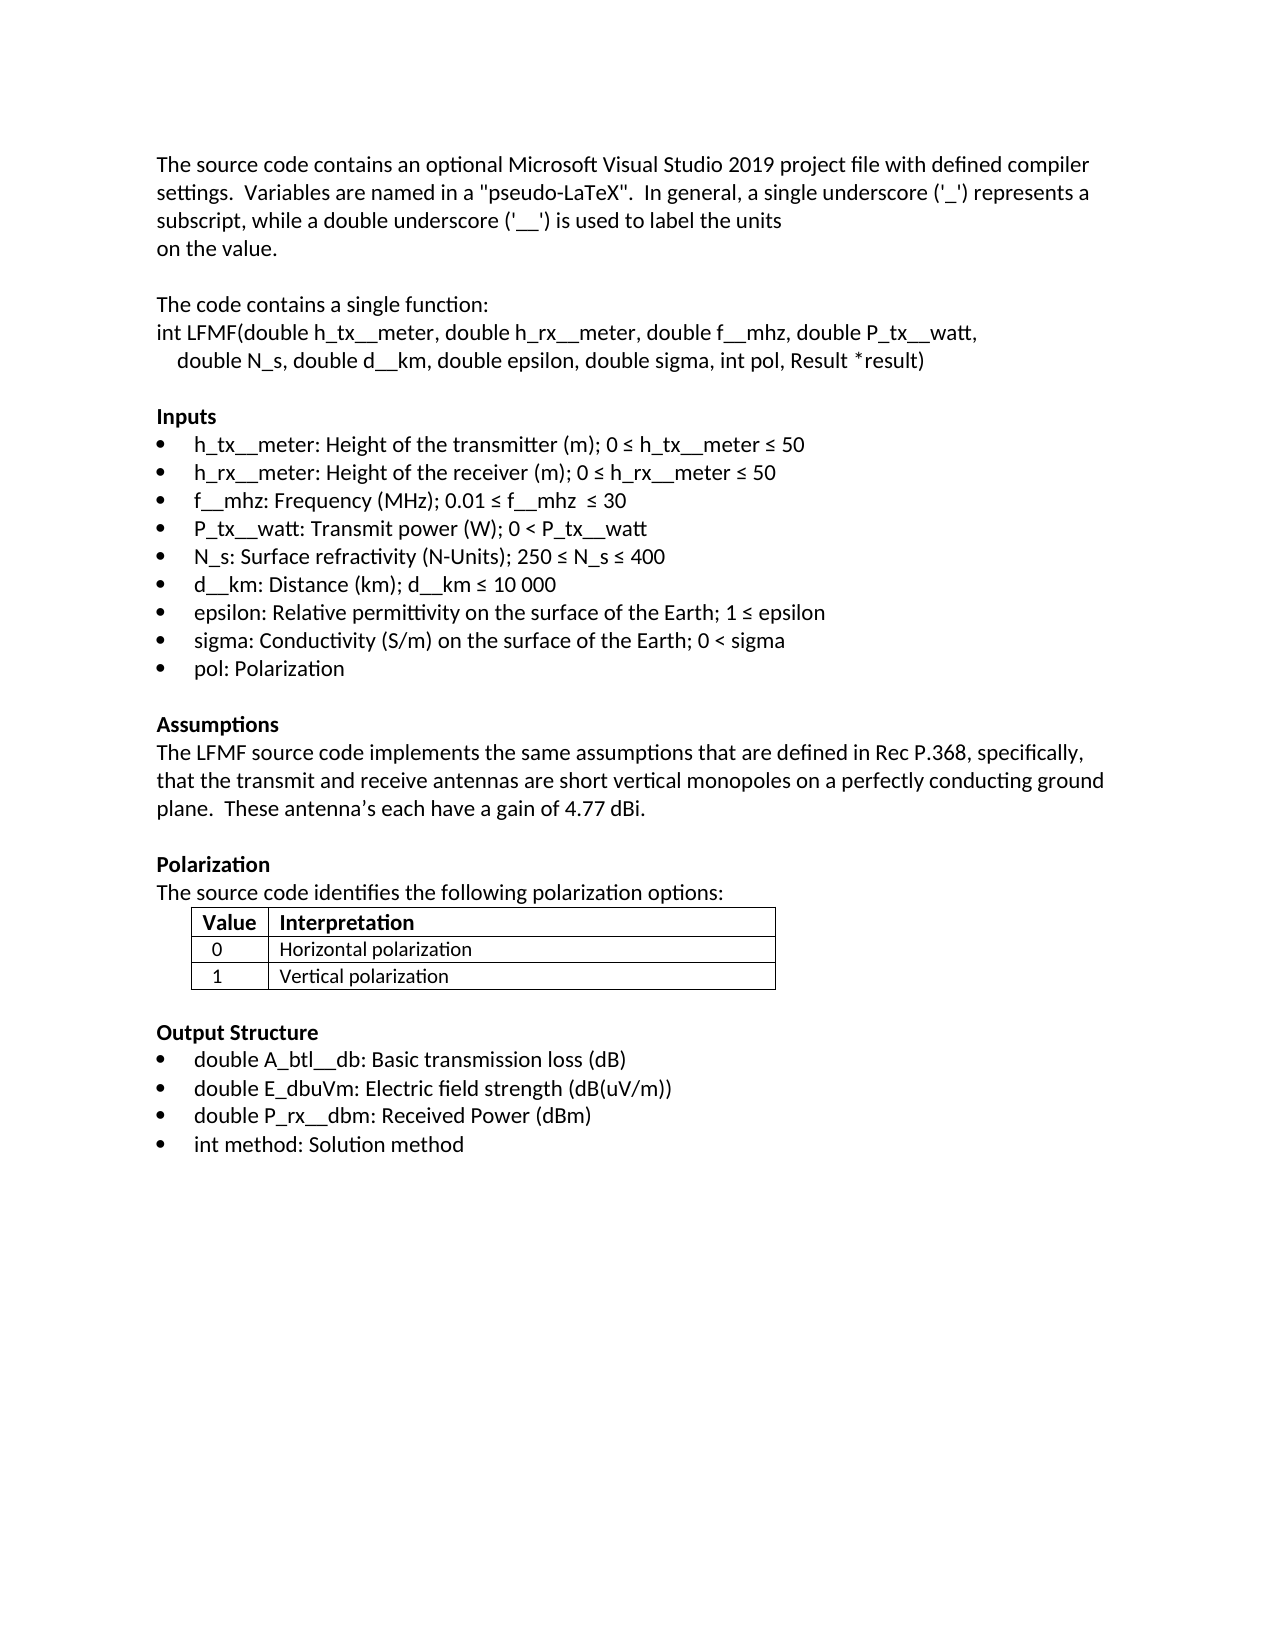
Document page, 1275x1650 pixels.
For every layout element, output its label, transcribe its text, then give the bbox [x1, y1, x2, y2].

table_header Value [192, 908, 268, 936]
text int LFMF(double h_tx__meter, double h_rx__meter, double f__mhz, double P_tx__watt, [156, 318, 1118, 346]
text subscript, while a double underscore ('__') is used to label the units [156, 206, 1118, 234]
table_header Interpretation [269, 908, 775, 936]
text Inputs [156, 402, 1118, 430]
list P_tx__watt: Transmit power (W); 0 < P_tx__watt [156, 514, 1118, 542]
list d__km: Distance (km); d__km ≤ 10 000 [156, 570, 1118, 598]
list double E_dbuVm: Electric field strength (dB(uV/m)) [156, 1074, 1118, 1102]
text double N_s, double d__km, double epsilon, double sigma, int pol, Result *result) [156, 346, 1118, 374]
text on the value. [156, 234, 1118, 262]
list h_rx__meter: Height of the receiver (m); 0 ≤ h_rx__meter ≤ 50 [156, 458, 1118, 486]
text The source code contains an optional Microsoft Visual Studio 2019 project file with defined compiler settings. Variables are named in a "pseudo-LaTeX". In general, a single underscore ('_') represents a [156, 150, 1118, 206]
text Output Structure [156, 1018, 1118, 1046]
list N_s: Surface refractivity (N-Units); 250 ≤ N_s ≤ 400 [156, 542, 1118, 570]
text The code contains a single function: [156, 290, 1118, 318]
table_cell 0 [192, 937, 268, 962]
list h_tx__meter: Height of the transmitter (m); 0 ≤ h_tx__meter ≤ 50 [156, 430, 1118, 458]
table_cell Horizontal polarization [269, 937, 775, 962]
list pol: Polarization [156, 654, 1118, 682]
text The source code identifies the following polarization options: [156, 878, 1118, 907]
list double P_rx__dbm: Received Power (dBm) [156, 1102, 1118, 1130]
table_cell Vertical polarization [269, 963, 775, 988]
text Assumptions [156, 710, 1118, 738]
text The LFMF source code implements the same assumptions that are defined in Rec P.368, specifically, that the transmit and receive antennas are short vertical monopoles on a perfectly conducting ground plane. These antenna’s each have a gain of 4.77 dBi. [156, 738, 1118, 822]
list f__mhz: Frequency (MHz); 0.01 ≤ f__mhz ≤ 30 [156, 486, 1118, 514]
text Polarization [156, 851, 1118, 878]
list double A_btl__db: Basic transmission loss (dB) [156, 1046, 1118, 1074]
list sigma: Conductivity (S/m) on the surface of the Earth; 0 < sigma [156, 626, 1118, 654]
list int method: Solution method [156, 1130, 1118, 1158]
table_cell 1 [192, 963, 268, 988]
list epsilon: Relative permittivity on the surface of the Earth; 1 ≤ epsilon [156, 598, 1118, 626]
